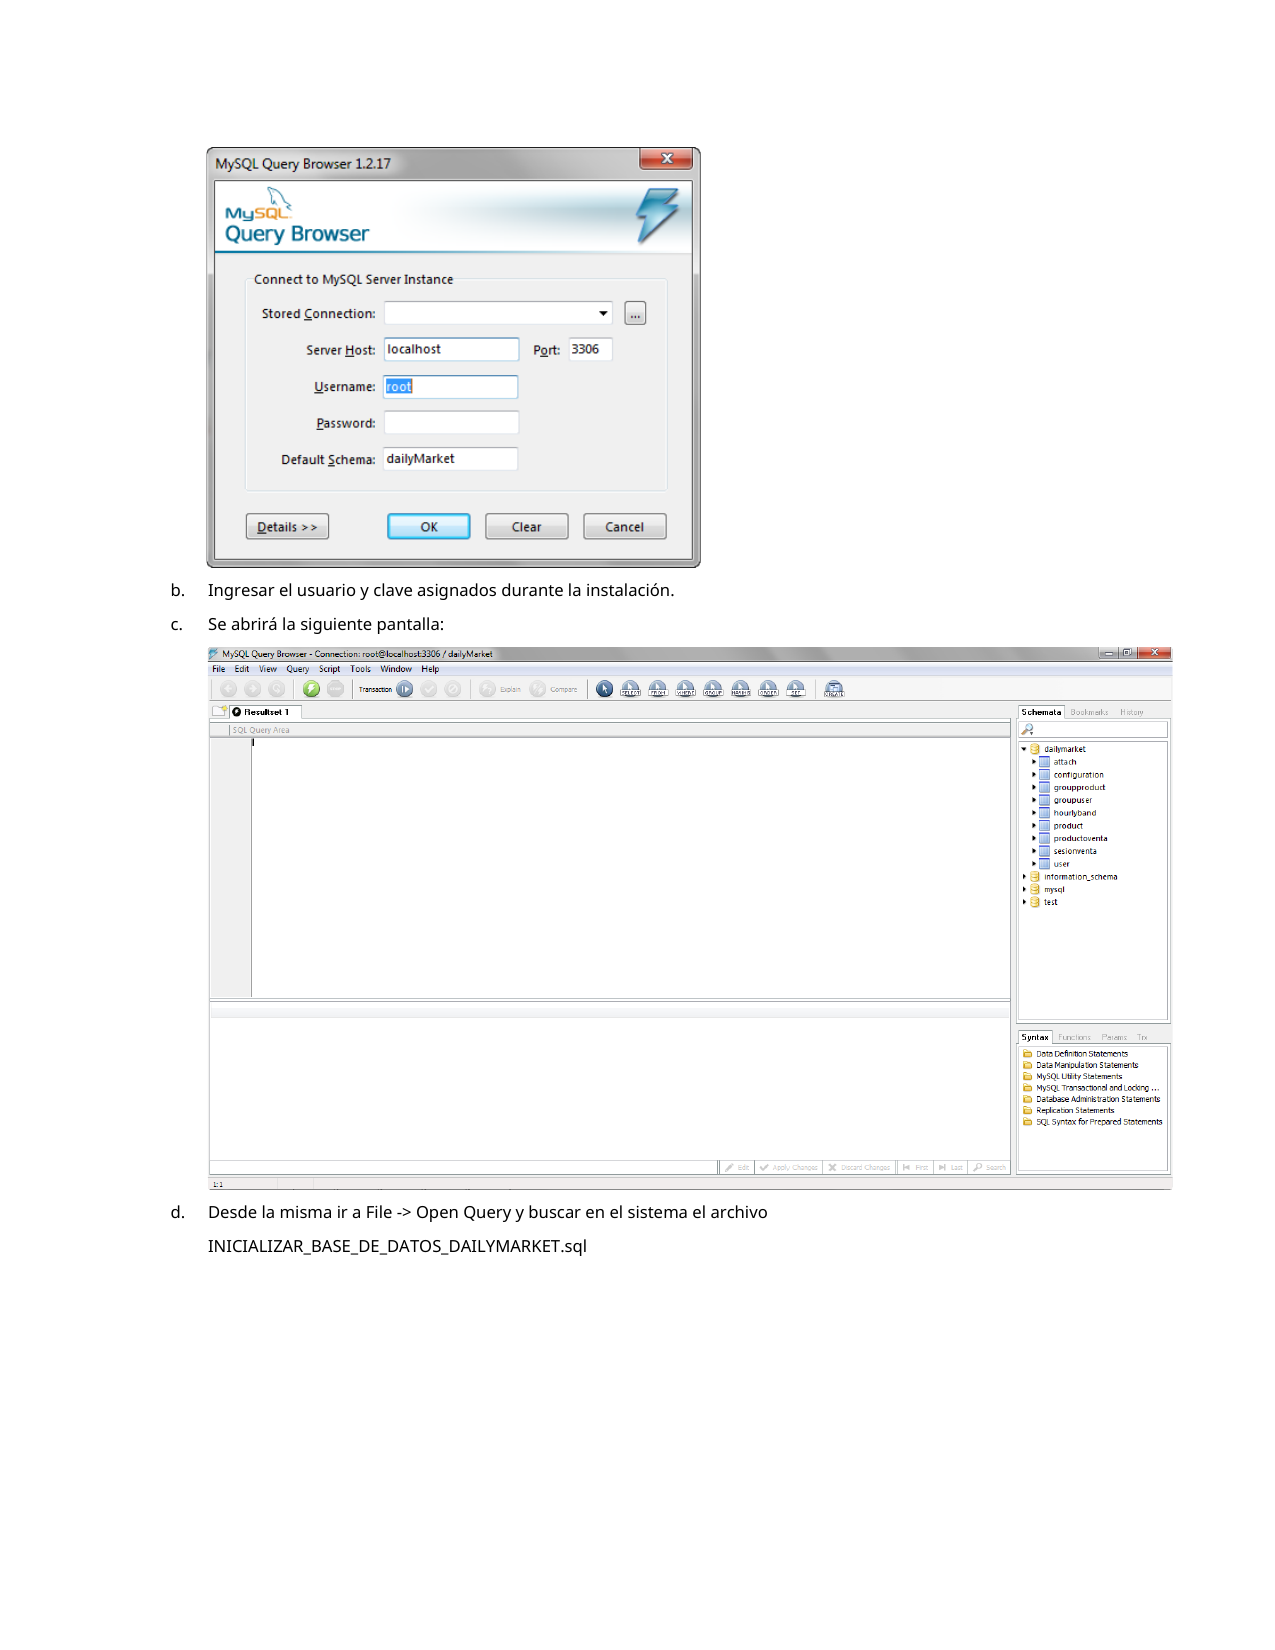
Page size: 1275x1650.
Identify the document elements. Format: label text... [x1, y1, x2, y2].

picture [206, 147, 701, 568]
list Desde la misma ir a File -> Open Query y buscar en el sistema el archivo INICIALIZAR_BASE_DE_DATOS_DAILYMARKET.sql [170, 1201, 1098, 1258]
list Se abrirá la siguiente pantalla: [170, 613, 1098, 636]
list Ingresar el usuario y clave asignados durante la instalación. [170, 579, 1098, 602]
picture [207, 647, 1173, 1190]
